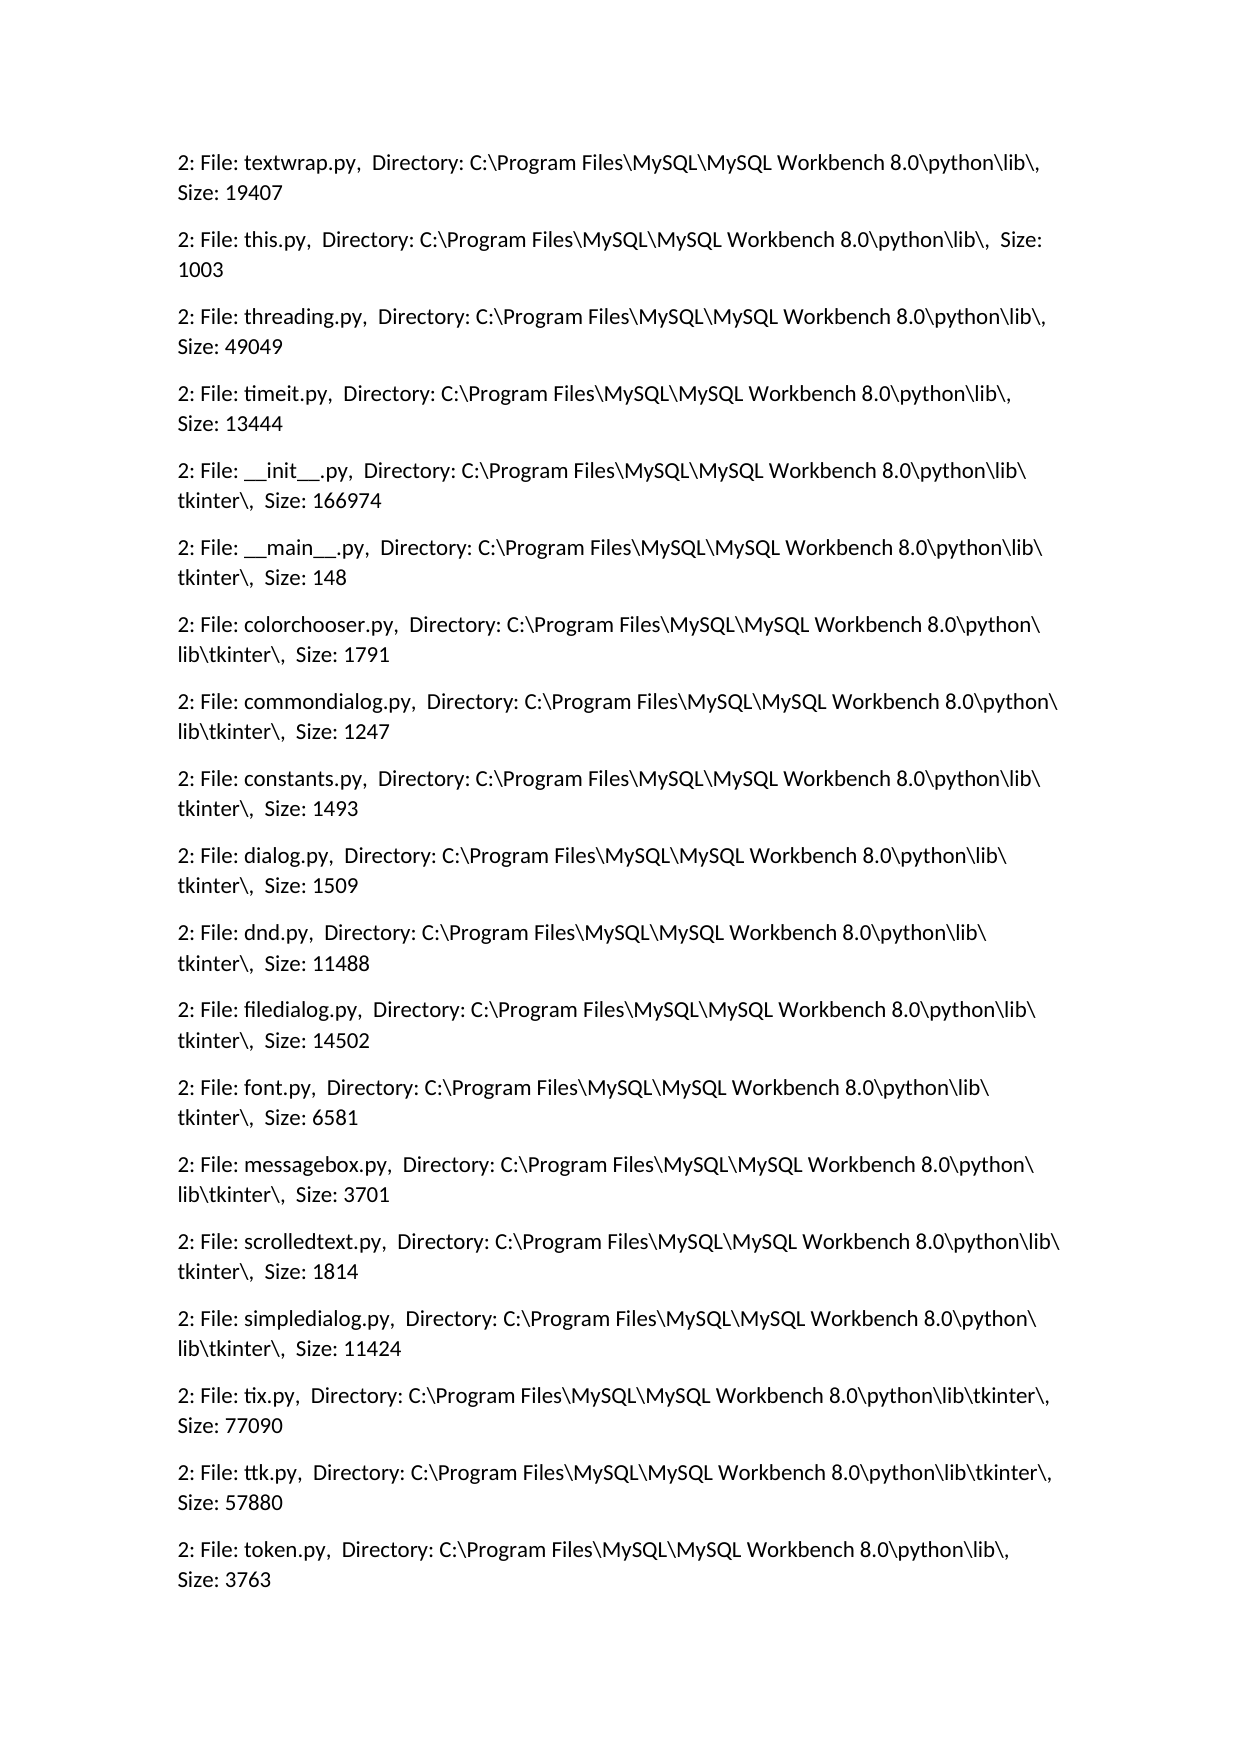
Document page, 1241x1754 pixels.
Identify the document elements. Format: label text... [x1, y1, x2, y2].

text 2: File: threading.py, Directory: C:\Program Files\MySQL\MySQL Workbench 8.0\python\lib\, Size: 49049 [177, 302, 1063, 360]
text 2: File: scrolledtext.py, Directory: C:\Program Files\MySQL\MySQL Workbench 8.0\python\lib\tkinter\, Size: 1814 [177, 1227, 1063, 1285]
text 2: File: ttk.py, Directory: C:\Program Files\MySQL\MySQL Workbench 8.0\python\lib\tkinter\, Size: 57880 [177, 1458, 1063, 1516]
text 2: File: constants.py, Directory: C:\Program Files\MySQL\MySQL Workbench 8.0\python\lib\tkinter\, Size: 1493 [177, 764, 1063, 822]
text 2: File: messagebox.py, Directory: C:\Program Files\MySQL\MySQL Workbench 8.0\python\lib\tkinter\, Size: 3701 [177, 1150, 1063, 1208]
text 2: File: token.py, Directory: C:\Program Files\MySQL\MySQL Workbench 8.0\python\lib\, Size: 3763 [177, 1535, 1063, 1593]
text 2: File: dnd.py, Directory: C:\Program Files\MySQL\MySQL Workbench 8.0\python\lib\tkinter\, Size: 11488 [177, 918, 1063, 977]
text 2: File: textwrap.py, Directory: C:\Program Files\MySQL\MySQL Workbench 8.0\python\lib\, Size: 19407 [177, 148, 1063, 206]
text 2: File: timeit.py, Directory: C:\Program Files\MySQL\MySQL Workbench 8.0\python\lib\, Size: 13444 [177, 379, 1063, 437]
text 2: File: font.py, Directory: C:\Program Files\MySQL\MySQL Workbench 8.0\python\lib\tkinter\, Size: 6581 [177, 1073, 1063, 1131]
text 2: File: __init__.py, Directory: C:\Program Files\MySQL\MySQL Workbench 8.0\python\lib\tkinter\, Size: 166974 [177, 456, 1063, 514]
text 2: File: tix.py, Directory: C:\Program Files\MySQL\MySQL Workbench 8.0\python\lib\tkinter\, Size: 77090 [177, 1381, 1063, 1439]
text 2: File: simpledialog.py, Directory: C:\Program Files\MySQL\MySQL Workbench 8.0\python\lib\tkinter\, Size: 11424 [177, 1304, 1063, 1362]
text 2: File: colorchooser.py, Directory: C:\Program Files\MySQL\MySQL Workbench 8.0\python\lib\tkinter\, Size: 1791 [177, 610, 1063, 668]
text 2: File: filedialog.py, Directory: C:\Program Files\MySQL\MySQL Workbench 8.0\python\lib\tkinter\, Size: 14502 [177, 996, 1063, 1054]
text 2: File: dialog.py, Directory: C:\Program Files\MySQL\MySQL Workbench 8.0\python\lib\tkinter\, Size: 1509 [177, 841, 1063, 899]
text 2: File: this.py, Directory: C:\Program Files\MySQL\MySQL Workbench 8.0\python\lib\, Size: 1003 [177, 225, 1063, 283]
text 2: File: commondialog.py, Directory: C:\Program Files\MySQL\MySQL Workbench 8.0\python\lib\tkinter\, Size: 1247 [177, 687, 1063, 745]
text 2: File: __main__.py, Directory: C:\Program Files\MySQL\MySQL Workbench 8.0\python\lib\tkinter\, Size: 148 [177, 533, 1063, 591]
